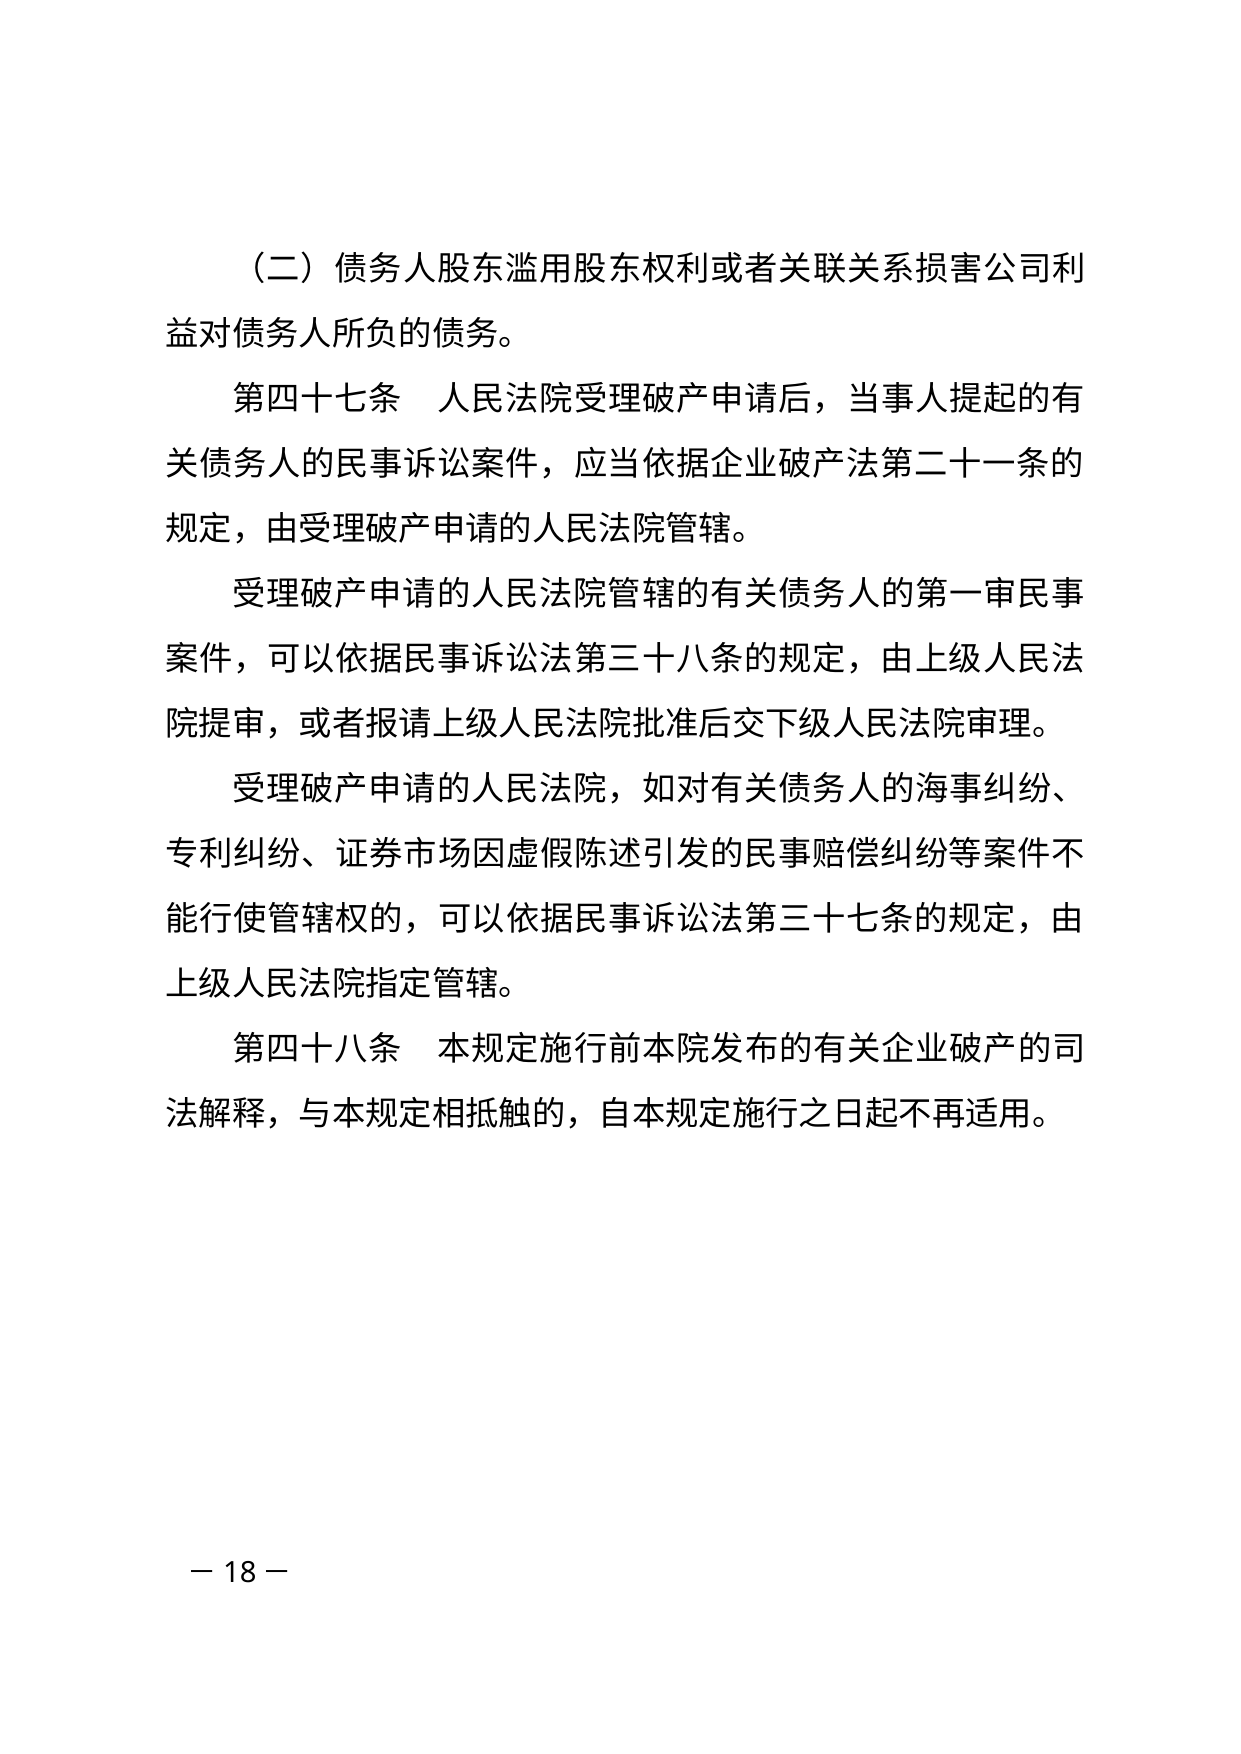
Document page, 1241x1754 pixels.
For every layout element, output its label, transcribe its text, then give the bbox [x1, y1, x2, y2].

text 第四十八条 本规定施行前本院发布的有关企业破产的司法解释，与本规定相抵触的，自本规定施行之日起不再适用。 [165, 1013, 1087, 1143]
text （二）债务人股东滥用股东权利或者关联关系损害公司利益对债务人所负的债务。 [165, 233, 1087, 363]
text 受理破产申请的人民法院管辖的有关债务人的第一审民事案件，可以依据民事诉讼法第三十八条的规定，由上级人民法院提审，或者报请上级人民法院批准后交下级人民法院审理。 [165, 558, 1087, 753]
text 第四十七条 人民法院受理破产申请后，当事人提起的有关债务人的民事诉讼案件，应当依据企业破产法第二十一条的规定，由受理破产申请的人民法院管辖。 [165, 363, 1087, 558]
text 受理破产申请的人民法院，如对有关债务人的海事纠纷、专利纠纷、证券市场因虚假陈述引发的民事赔偿纠纷等案件不能行使管辖权的，可以依据民事诉讼法第三十七条的规定，由上级人民法院指定管辖。 [165, 753, 1087, 1013]
